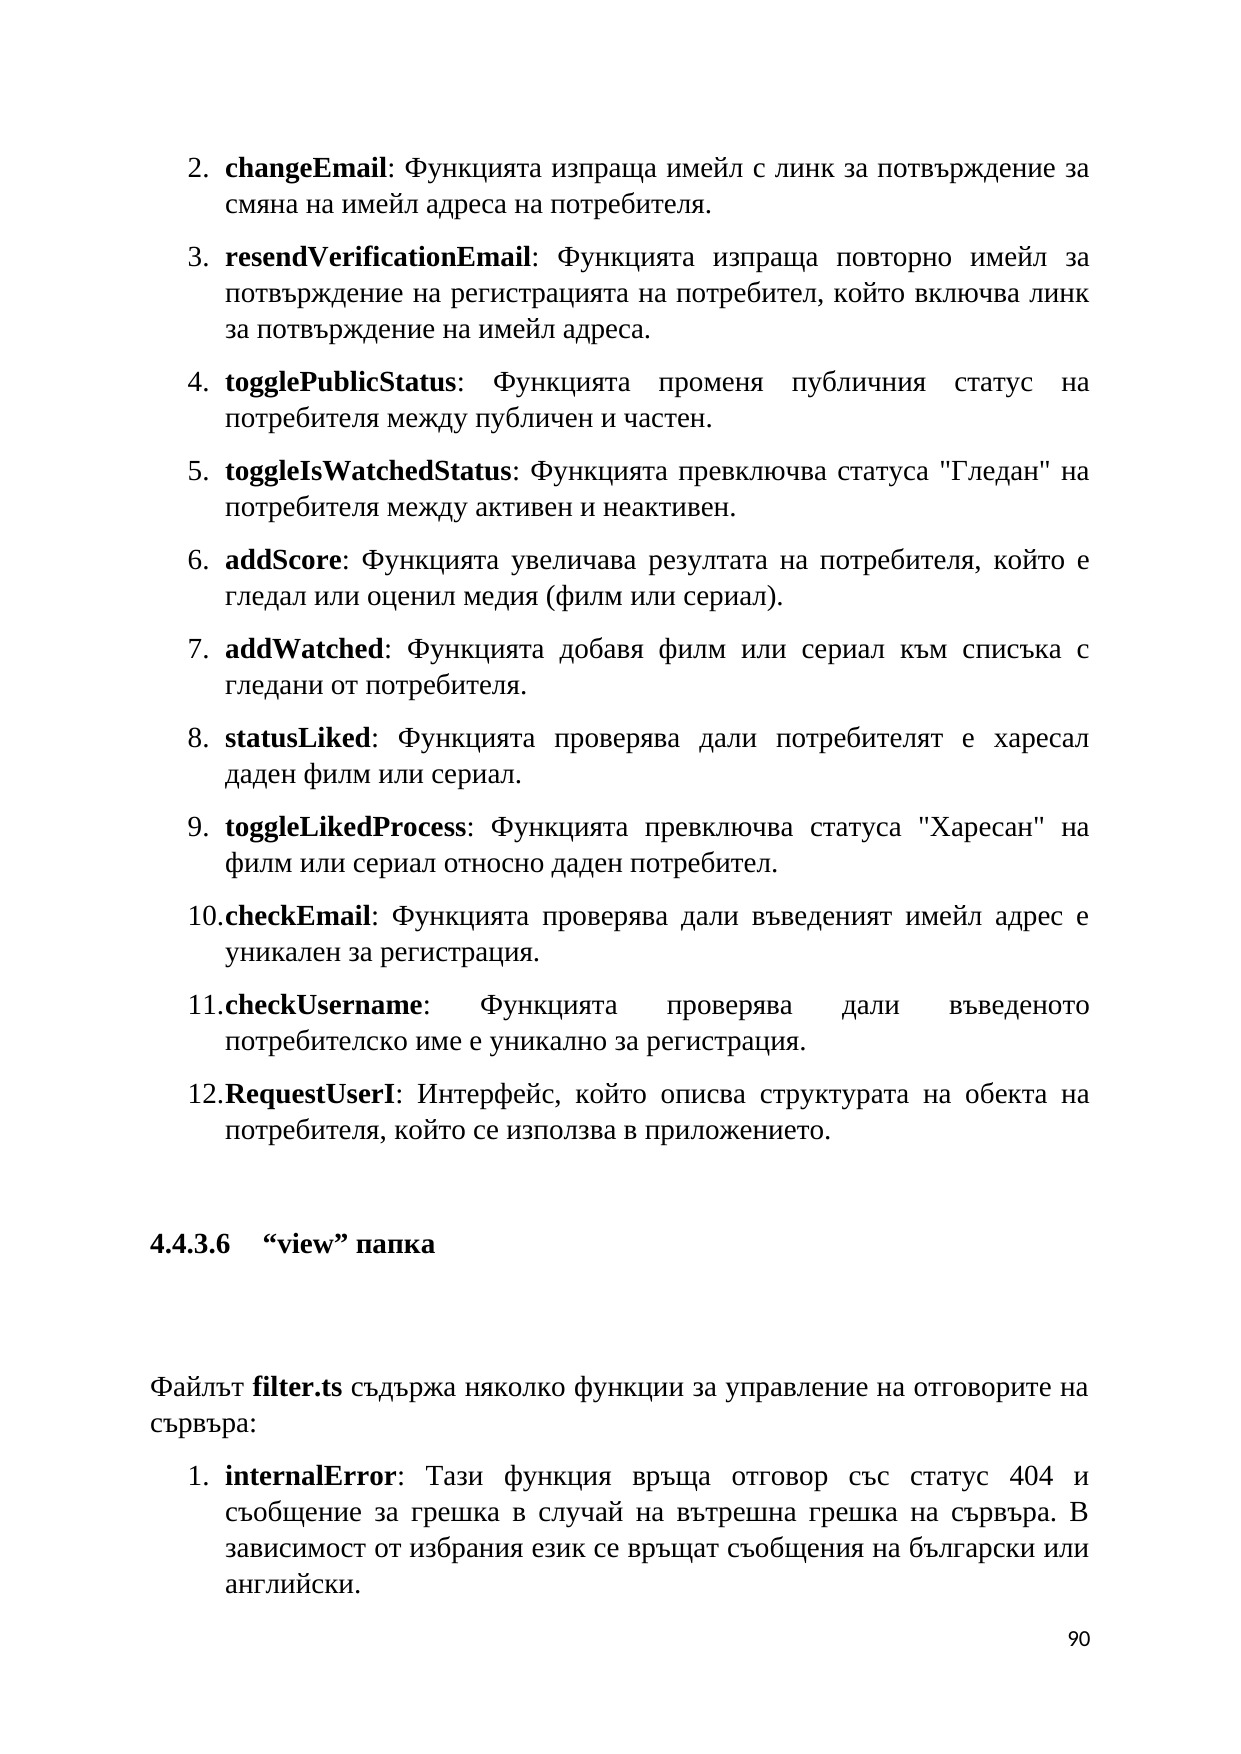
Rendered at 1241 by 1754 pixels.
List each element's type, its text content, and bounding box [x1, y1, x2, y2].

list addWatched: Функцията добавя филм или сериал към списъка с гледани от потребителя. [187, 631, 1090, 701]
list addScore: Функцията увеличава резултата на потребителя, който е гледал или оценил медия (филм или сериал). [187, 542, 1090, 612]
list resendVerificationEmail: Функцията изпраща повторно имейл за потвърждение на регистрацията на потребител, който включва линк за потвърждение на имейл адреса. [187, 239, 1090, 345]
list checkEmail: Функцията проверява дали въведеният имейл адрес е уникален за регистрация. [187, 898, 1090, 967]
list toggleLikedProcess: Функцията превключва статуса "Харесан" на филм или сериал относно даден потребител. [187, 809, 1090, 878]
list togglePublicStatus: Функцията променя публичния статус на потребителя между публичен и частен. [187, 364, 1090, 434]
text Файлът filter.ts съдържа няколко функции за управление на отговорите на сървъра: [150, 1333, 1090, 1439]
list checkUsername: Функцията проверява дали въведеното потребителско име е уникално за регистрация. [187, 987, 1090, 1056]
list statusLiked: Функцията проверява дали потребителят е харесал даден филм или сериал. [187, 720, 1090, 789]
list toggleIsWatchedStatus: Функцията превключва статуса "Гледан" на потребителя между активен и неактивен. [187, 453, 1090, 523]
list internalError: Тази функция връща отговор със статус 404 и съобщение за грешка в случай на вътрешна грешка на сървъра. В зависимост от избрания език се връщат съобщения на български или английски. [187, 1458, 1090, 1600]
subtitle “view” папка [150, 1226, 1090, 1259]
list RequestUserI: Интерфейс, който описва структурата на обекта на потребителя, който се използва в приложението. [187, 1076, 1090, 1145]
list changeEmail: Функцията изпраща имейл с линк за потвърждение за смяна на имейл адреса на потребителя. [187, 150, 1090, 220]
